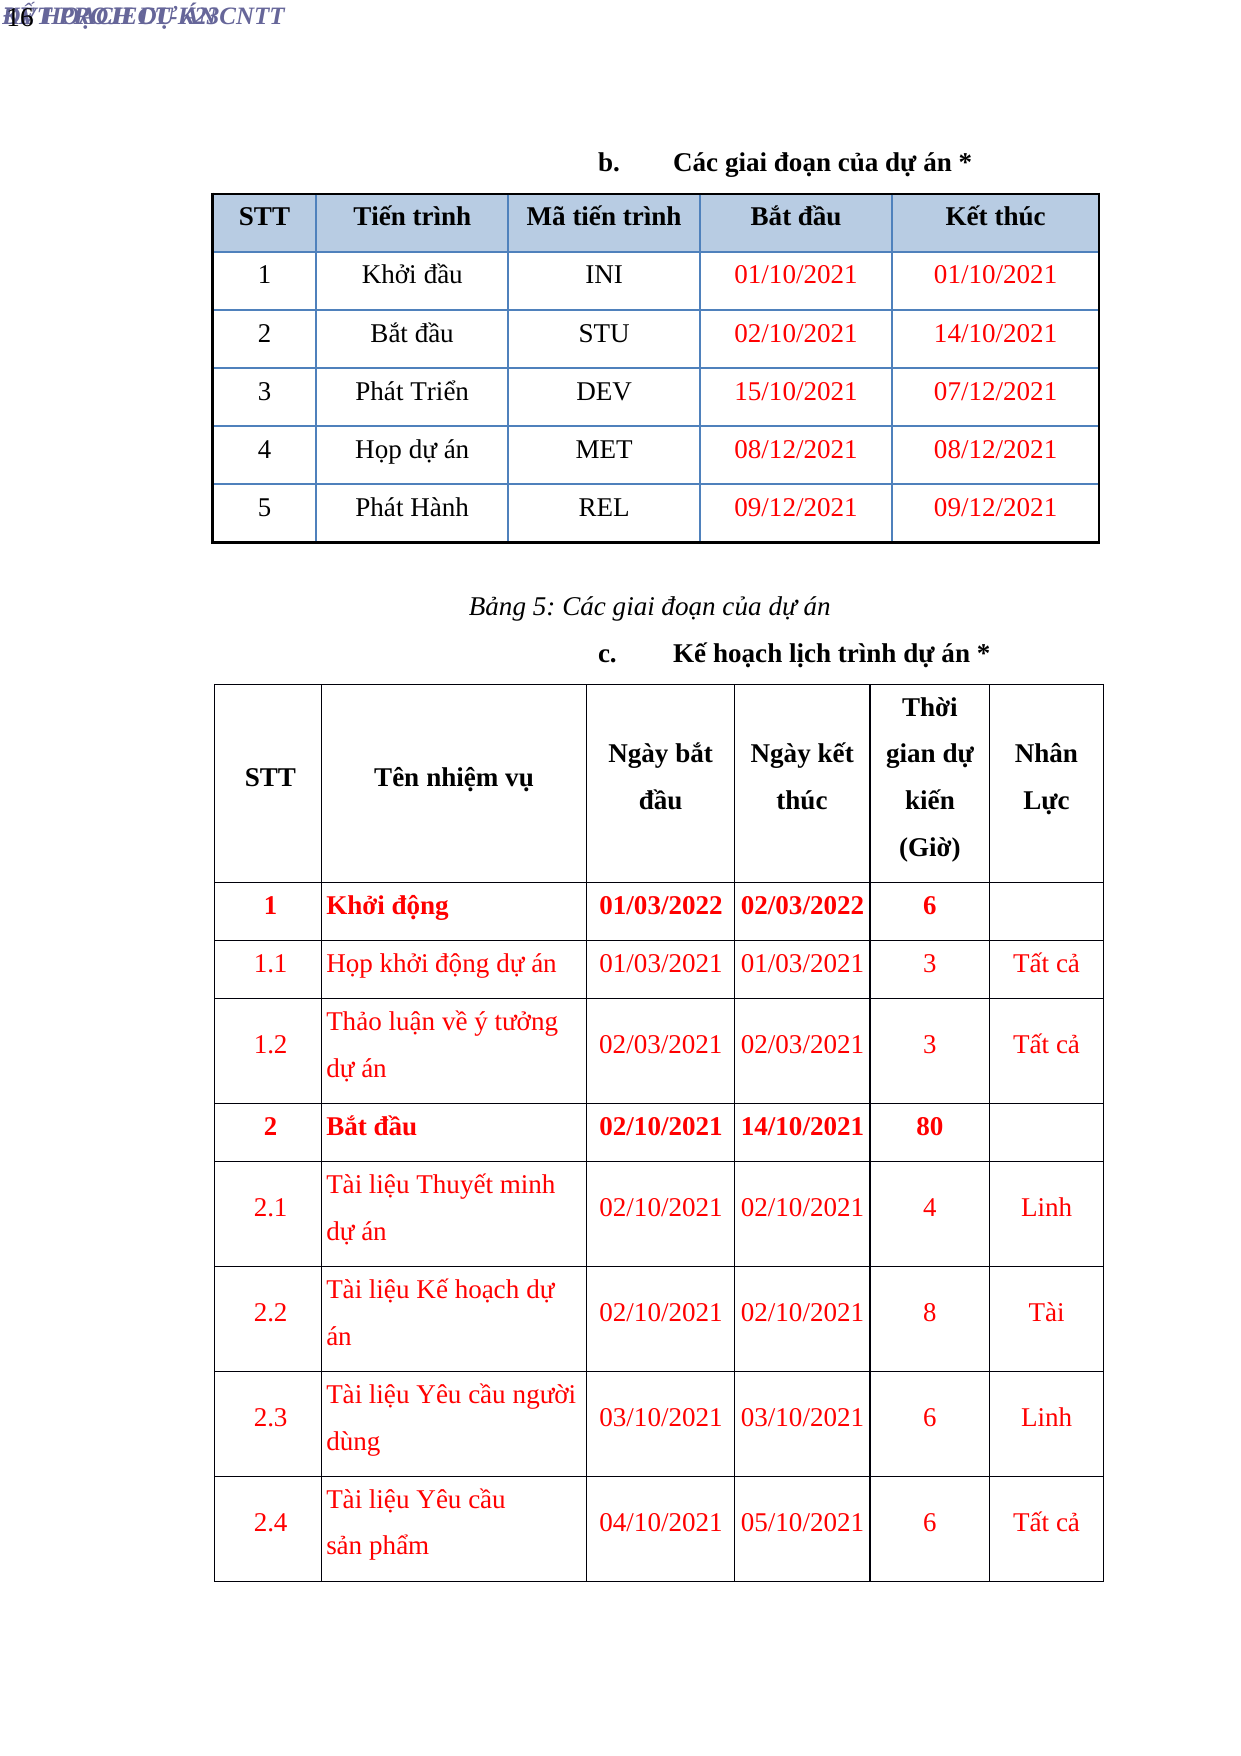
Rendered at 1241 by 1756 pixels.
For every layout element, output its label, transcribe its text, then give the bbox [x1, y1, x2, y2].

table_cell [990, 1104, 1103, 1161]
table_cell 2 [215, 1104, 321, 1161]
table_cell Bắt đầu [317, 311, 507, 367]
table_cell 03/10/2021 [735, 1372, 869, 1476]
table_cell Tài [990, 1267, 1103, 1371]
table_cell Tài liệu Thuyết minh dự án [322, 1162, 586, 1266]
table_cell 6 [871, 1477, 989, 1581]
table_cell 02/10/2021 [735, 1162, 869, 1266]
table_cell 03/10/2021 [587, 1372, 734, 1476]
table_header Kết thúc [893, 195, 1098, 251]
text Bảng 5: Các giai đoạn của dự án [384, 590, 914, 622]
table_header Nhân Lực [990, 685, 1103, 882]
table_header Ngày bắt đầu [587, 685, 734, 882]
table_cell 2.3 [215, 1372, 321, 1476]
table_cell 01/03/2021 [587, 941, 734, 998]
table_cell 01/03/2022 [587, 883, 734, 940]
table_cell 1.1 [215, 941, 321, 998]
table_cell Khởi động [322, 883, 586, 940]
table_cell MET [509, 427, 699, 483]
table_cell 14/10/2021 [893, 311, 1098, 367]
table_cell Tất cả [990, 1477, 1103, 1581]
table_cell 01/03/2021 [735, 941, 869, 998]
table_cell 6 [871, 1372, 989, 1476]
subtitle Các giai đoạn của dự án * [598, 146, 1173, 177]
table_cell Tài liệu Kế hoạch dự án [322, 1267, 586, 1371]
table_cell 02/03/2022 [735, 883, 869, 940]
table_cell 5 [214, 485, 315, 541]
table_cell 2.2 [215, 1267, 321, 1371]
table_header Ngày kết thúc [735, 685, 869, 882]
table_cell 09/12/2021 [893, 485, 1098, 541]
table_header Tên nhiệm vụ [322, 685, 586, 882]
table_cell 14/10/2021 [735, 1104, 869, 1161]
table_cell 1 [215, 883, 321, 940]
table_cell 3 [871, 999, 989, 1103]
table_header Bắt đầu [701, 195, 891, 251]
table_cell Thảo luận về ý tưởng dự án [322, 999, 586, 1103]
table_header STT [214, 195, 315, 251]
table_cell 2.4 [215, 1477, 321, 1581]
table_cell 02/10/2021 [587, 1162, 734, 1266]
table_cell Linh [990, 1372, 1103, 1476]
table_cell 02/10/2021 [701, 311, 891, 367]
table_cell Bắt đầu [322, 1104, 586, 1161]
table_cell 2.1 [215, 1162, 321, 1266]
table_cell Linh [990, 1162, 1103, 1266]
table_cell Tất cả [990, 941, 1103, 998]
table_cell DEV [509, 369, 699, 425]
table_cell 80 [871, 1104, 989, 1161]
table_header STT [215, 685, 321, 882]
table_cell REL [509, 485, 699, 541]
table_cell 4 [871, 1162, 989, 1266]
table_cell 05/10/2021 [735, 1477, 869, 1581]
table_cell 08/12/2021 [701, 427, 891, 483]
table_cell 4 [214, 427, 315, 483]
table_header Mã tiến trình [509, 195, 699, 251]
table_cell 02/10/2021 [587, 1267, 734, 1371]
table_cell 3 [214, 369, 315, 425]
table_cell 02/10/2021 [587, 1104, 734, 1161]
table_cell 04/10/2021 [587, 1477, 734, 1581]
table_cell 1.2 [215, 999, 321, 1103]
table_cell 08/12/2021 [893, 427, 1098, 483]
table_cell Tài liệu Yêu cầu người dùng [322, 1372, 586, 1476]
table_header Thời gian dự kiến (Giờ) [871, 685, 989, 882]
table_cell STU [509, 311, 699, 367]
table_cell 07/12/2021 [893, 369, 1098, 425]
table_cell Họp dự án [317, 427, 507, 483]
table_cell Khởi đầu [317, 253, 507, 309]
table_cell 02/03/2021 [587, 999, 734, 1103]
table_cell Tất cả [990, 999, 1103, 1103]
subtitle Kế hoạch lịch trình dự án * [598, 637, 1173, 668]
table_cell 8 [871, 1267, 989, 1371]
table_cell 01/10/2021 [701, 253, 891, 309]
table_cell 15/10/2021 [701, 369, 891, 425]
table_cell 02/10/2021 [735, 1267, 869, 1371]
table_cell Tài liệu Yêu cầu sản phẩm [322, 1477, 586, 1581]
table_cell 2 [214, 311, 315, 367]
table_cell Phát Triển [317, 369, 507, 425]
table_cell Phát Hành [317, 485, 507, 541]
table_cell INI [509, 253, 699, 309]
table_cell Họp khởi động dự án [322, 941, 586, 998]
table_cell 1 [214, 253, 315, 309]
table_cell 6 [871, 883, 989, 940]
table_cell 02/03/2021 [735, 999, 869, 1103]
table_cell 09/12/2021 [701, 485, 891, 541]
table_cell 01/10/2021 [893, 253, 1098, 309]
table_cell [990, 883, 1103, 940]
table_cell 3 [871, 941, 989, 998]
table_header Tiến trình [317, 195, 507, 251]
